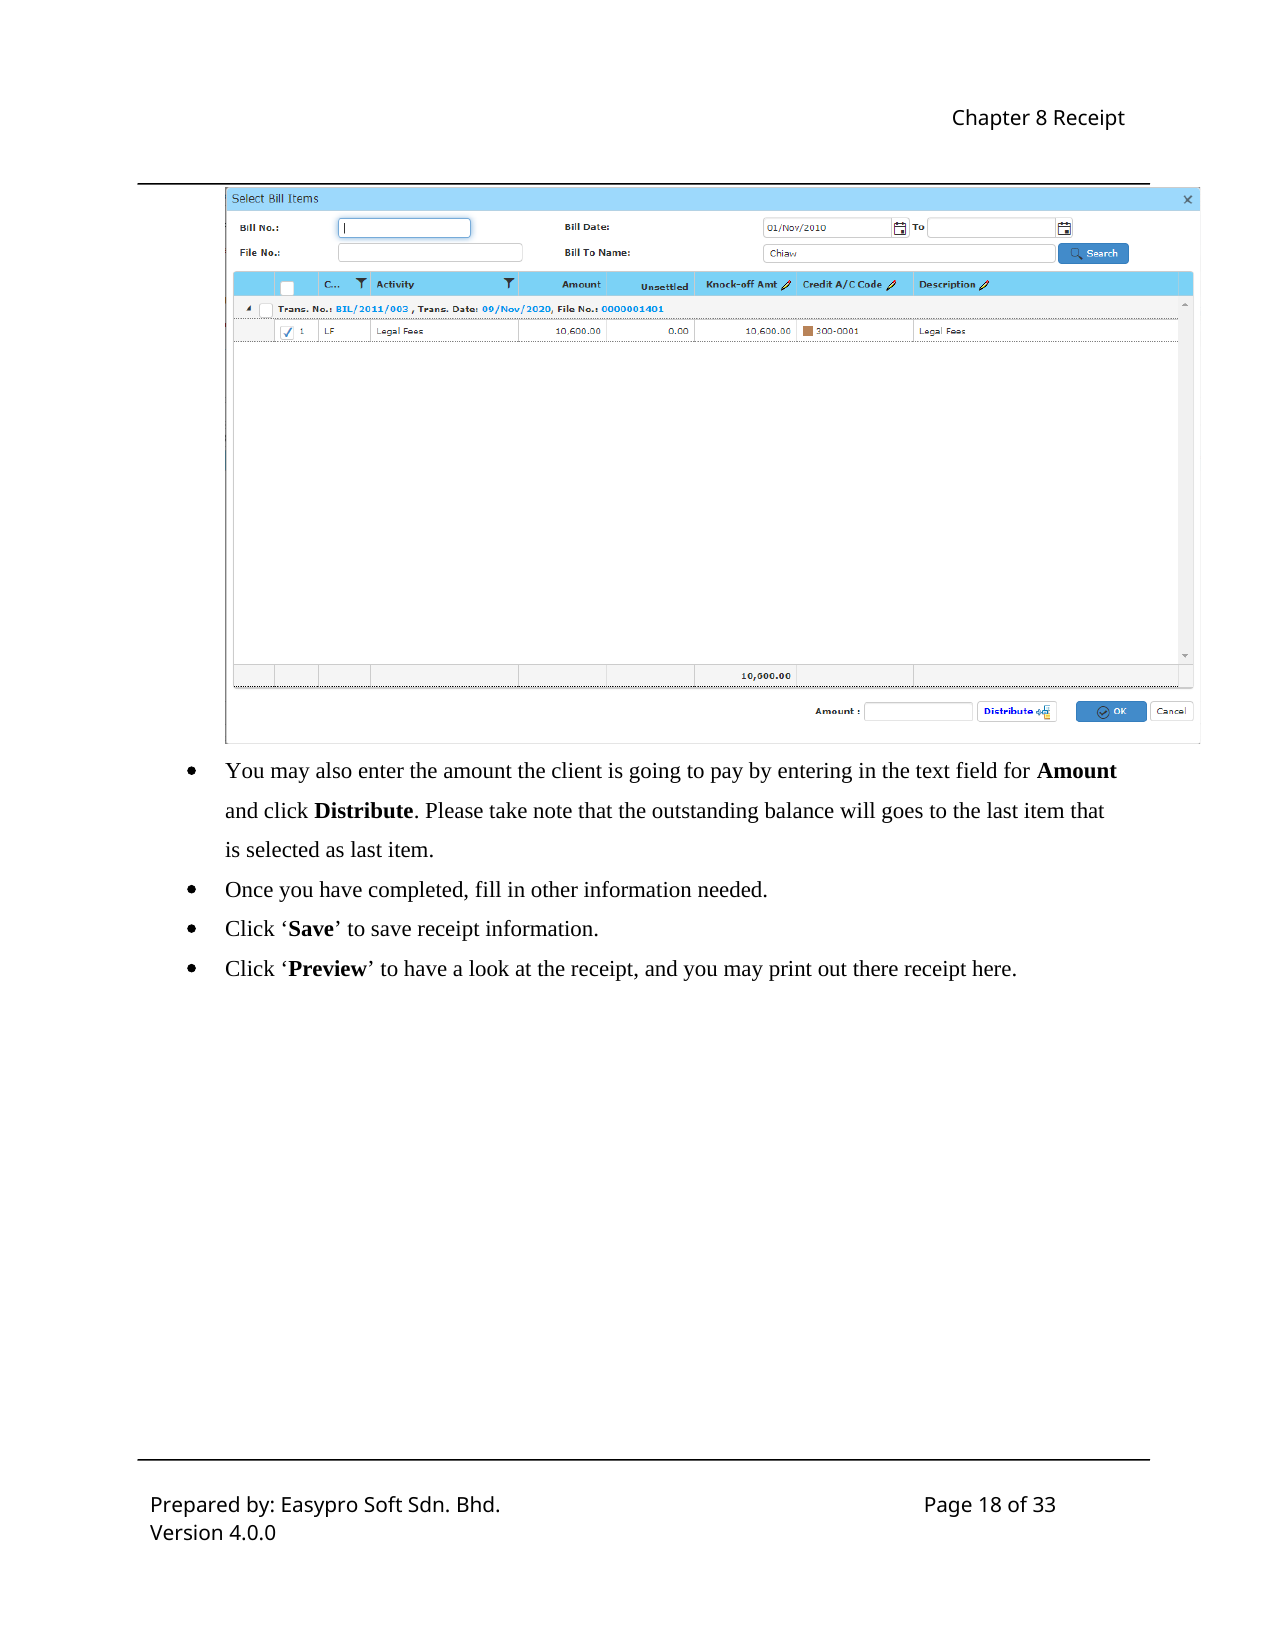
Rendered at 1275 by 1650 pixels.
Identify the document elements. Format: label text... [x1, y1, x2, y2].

list You may also enter the amount the client is going to pay by entering in the text field for Amount and click Distribute. Please take note that the outstanding balance will goes to the last item that is selected as last item. [187, 757, 1125, 863]
list Click ‘Preview’ to have a look at the receipt, and you may print out there receipt here. [187, 955, 1125, 981]
list Once you have completed, fill in other information needed. [187, 876, 1125, 902]
list Click ‘Save’ to save receipt information. [187, 915, 1125, 942]
picture [225, 187, 1200, 744]
